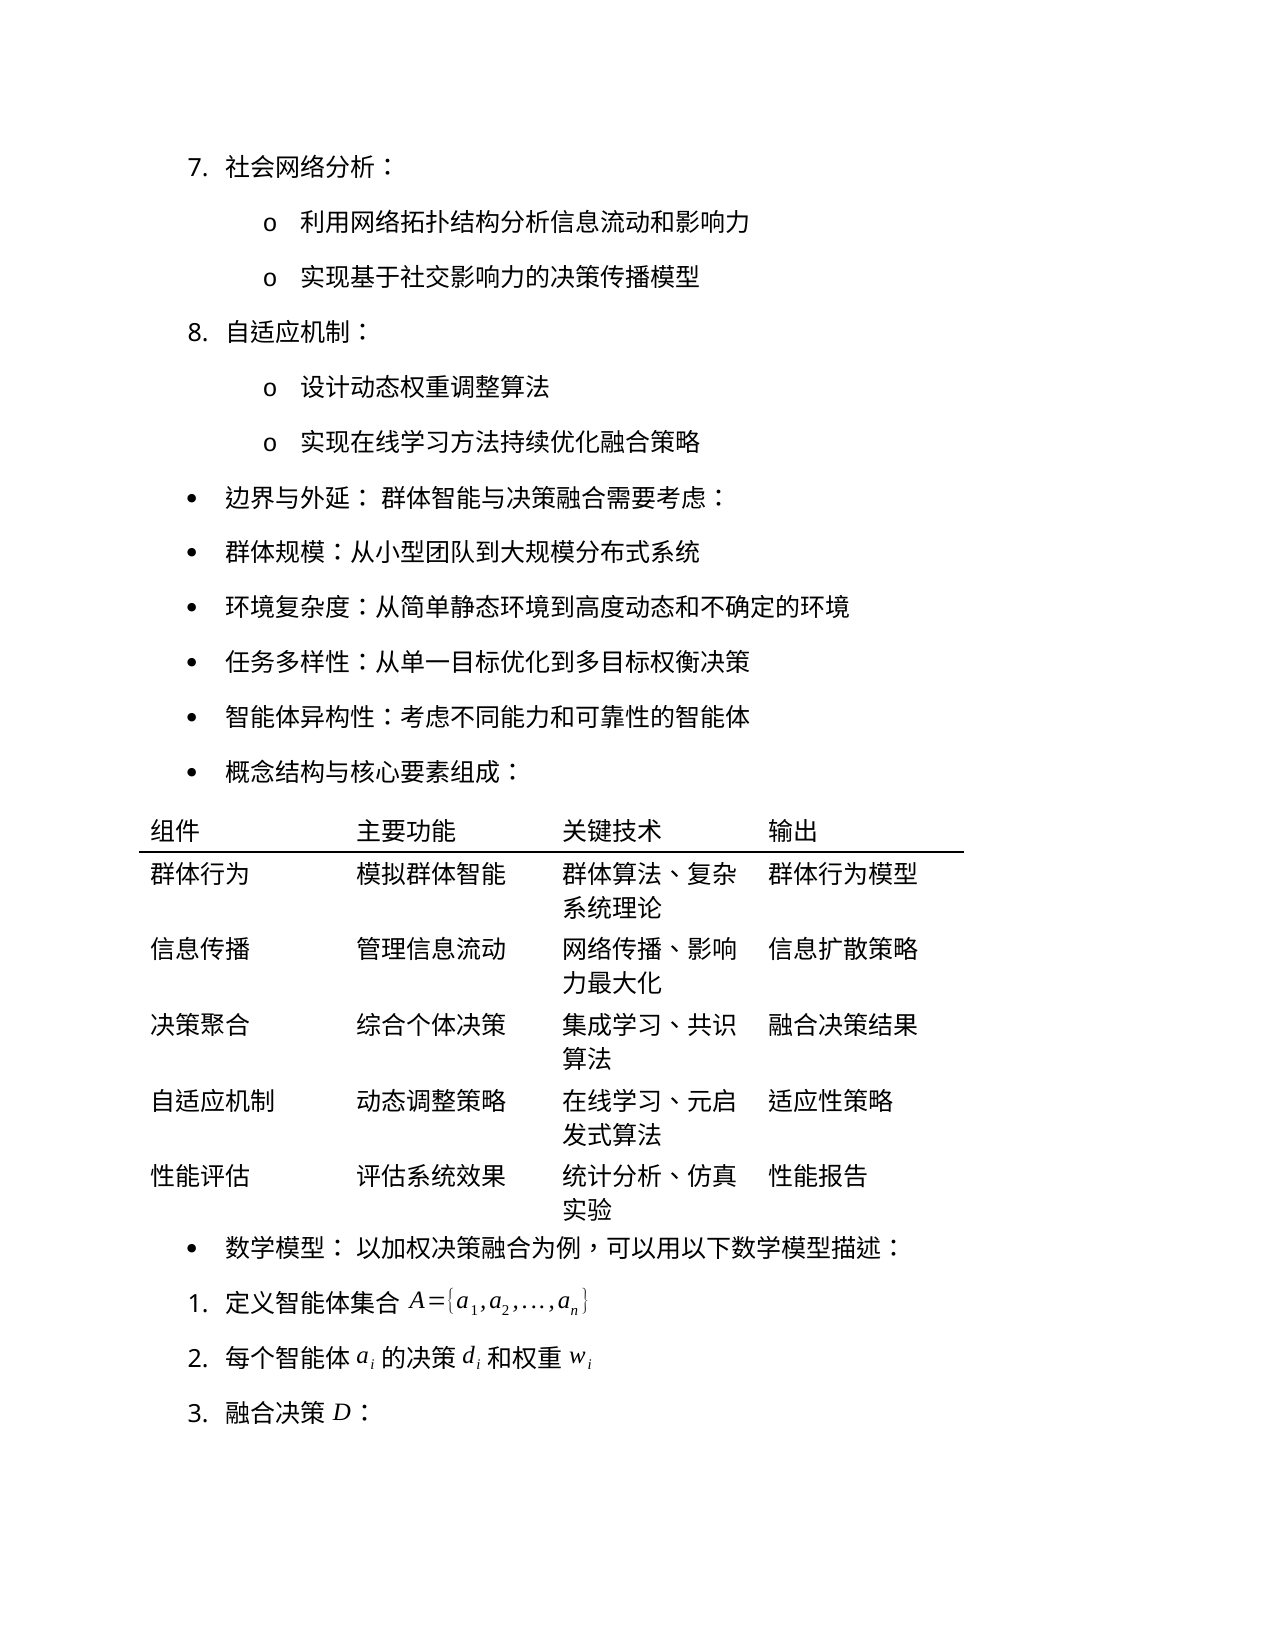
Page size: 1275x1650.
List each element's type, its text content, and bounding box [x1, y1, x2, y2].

list 任务多样性：从单一目标优化到多目标权衡决策 [187, 645, 1125, 679]
list 数学模型： 以加权决策融合为例，可以用以下数学模型描述： [187, 1231, 1125, 1265]
list 利用网络拓扑结构分析信息流动和影响力 [262, 205, 1125, 239]
list 定义智能体集合 [187, 1286, 1125, 1320]
list 自适应机制： [187, 315, 1125, 349]
list 群体规模：从小型团队到大规模分布式系统 [187, 535, 1125, 569]
list 环境复杂度：从简单静态环境到高度动态和不确定的环境 [187, 590, 1125, 624]
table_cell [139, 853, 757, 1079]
list 概念结构与核心要素组成： [187, 755, 1125, 789]
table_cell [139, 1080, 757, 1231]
list 智能体异构性：考虑不同能力和可靠性的智能体 [187, 700, 1125, 734]
list 每个智能体 的决策 和权重 [187, 1341, 1125, 1375]
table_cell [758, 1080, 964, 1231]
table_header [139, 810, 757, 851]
list 实现基于社交影响力的决策传播模型 [262, 260, 1125, 294]
list 社会网络分析： [187, 150, 1125, 184]
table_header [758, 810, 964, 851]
list 融合决策 ： [187, 1396, 1125, 1429]
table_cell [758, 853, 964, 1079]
list 边界与外延： 群体智能与决策融合需要考虑： [187, 480, 1125, 514]
list 实现在线学习方法持续优化融合策略 [262, 425, 1125, 459]
list 设计动态权重调整算法 [262, 370, 1125, 404]
